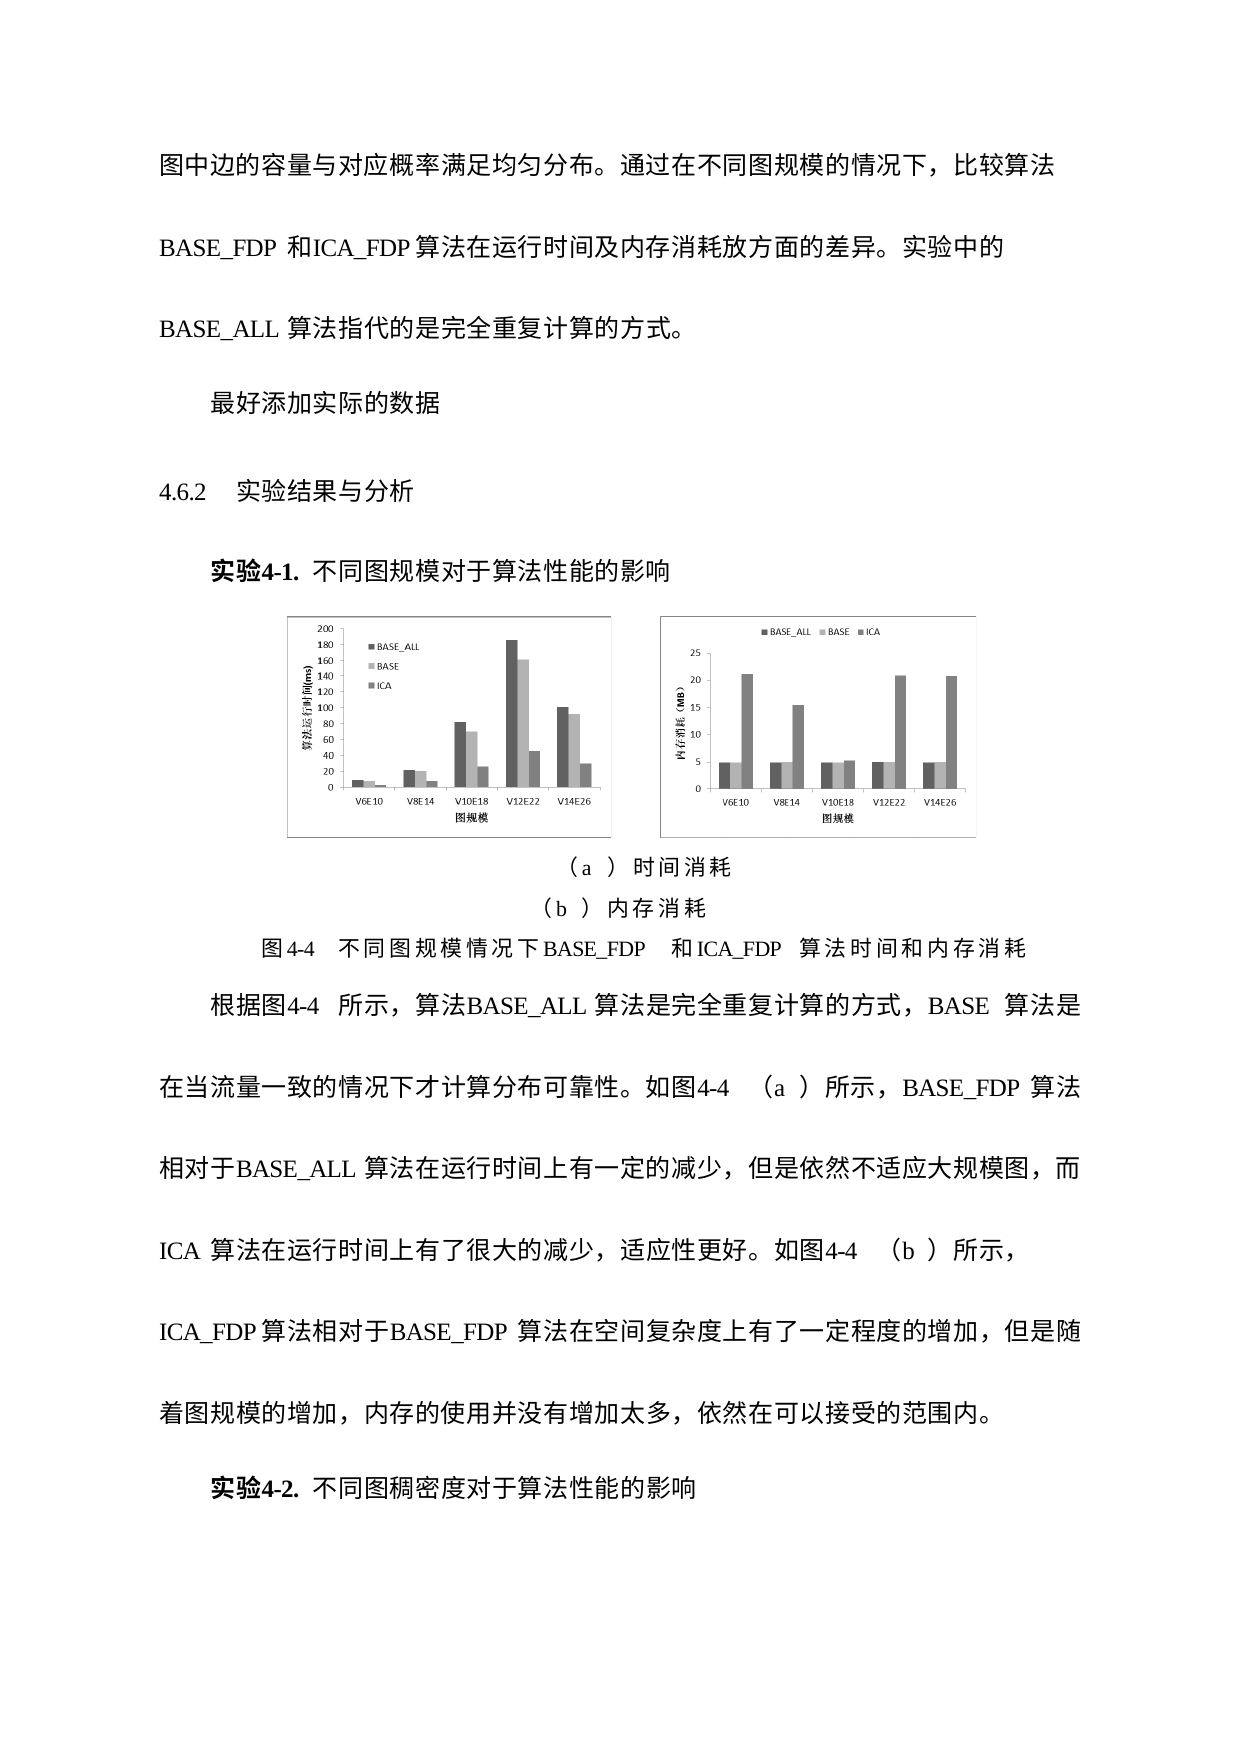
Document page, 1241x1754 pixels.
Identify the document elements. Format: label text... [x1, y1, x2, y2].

picture [660, 616, 977, 838]
text 根据图4-4所示，算法BASE_ALL算法是完全重复计算的方式，BASE算法是在当流量一致的情况下才计算分布可靠性。如图4-4（a）所示，BASE_FDP算法相对于BASE_ALL算法在运行时间上有一定的减少，但是依然不适应大规模图，而ICA算法在运行时间上有了很大的减少，适应性更好。如图4-4（b）所示，ICA_FDP算法相对于BASE_FDP算法在空间复杂度上有了一定程度的增加，但是随着图规模的增加，内存的使用并没有增加太多，依然在可以接受的范围内。 [159, 970, 1081, 1445]
text 实验4-1. 不同图规模对于算法性能的影响 [159, 536, 1081, 604]
picture [287, 616, 612, 838]
text 图4-4 不同图规模情况下BASE_FDP和ICA_FDP算法时间和内存消耗 [159, 930, 1081, 964]
subtitle 4.6.2 实验结果与分析 [159, 456, 1081, 523]
text （a）时间消耗 （b）内存消耗 [159, 849, 1081, 923]
text 实验4-2. 不同图稠密度对于算法性能的影响 [159, 1452, 1081, 1520]
text 最好添加实际的数据 [159, 368, 1081, 436]
